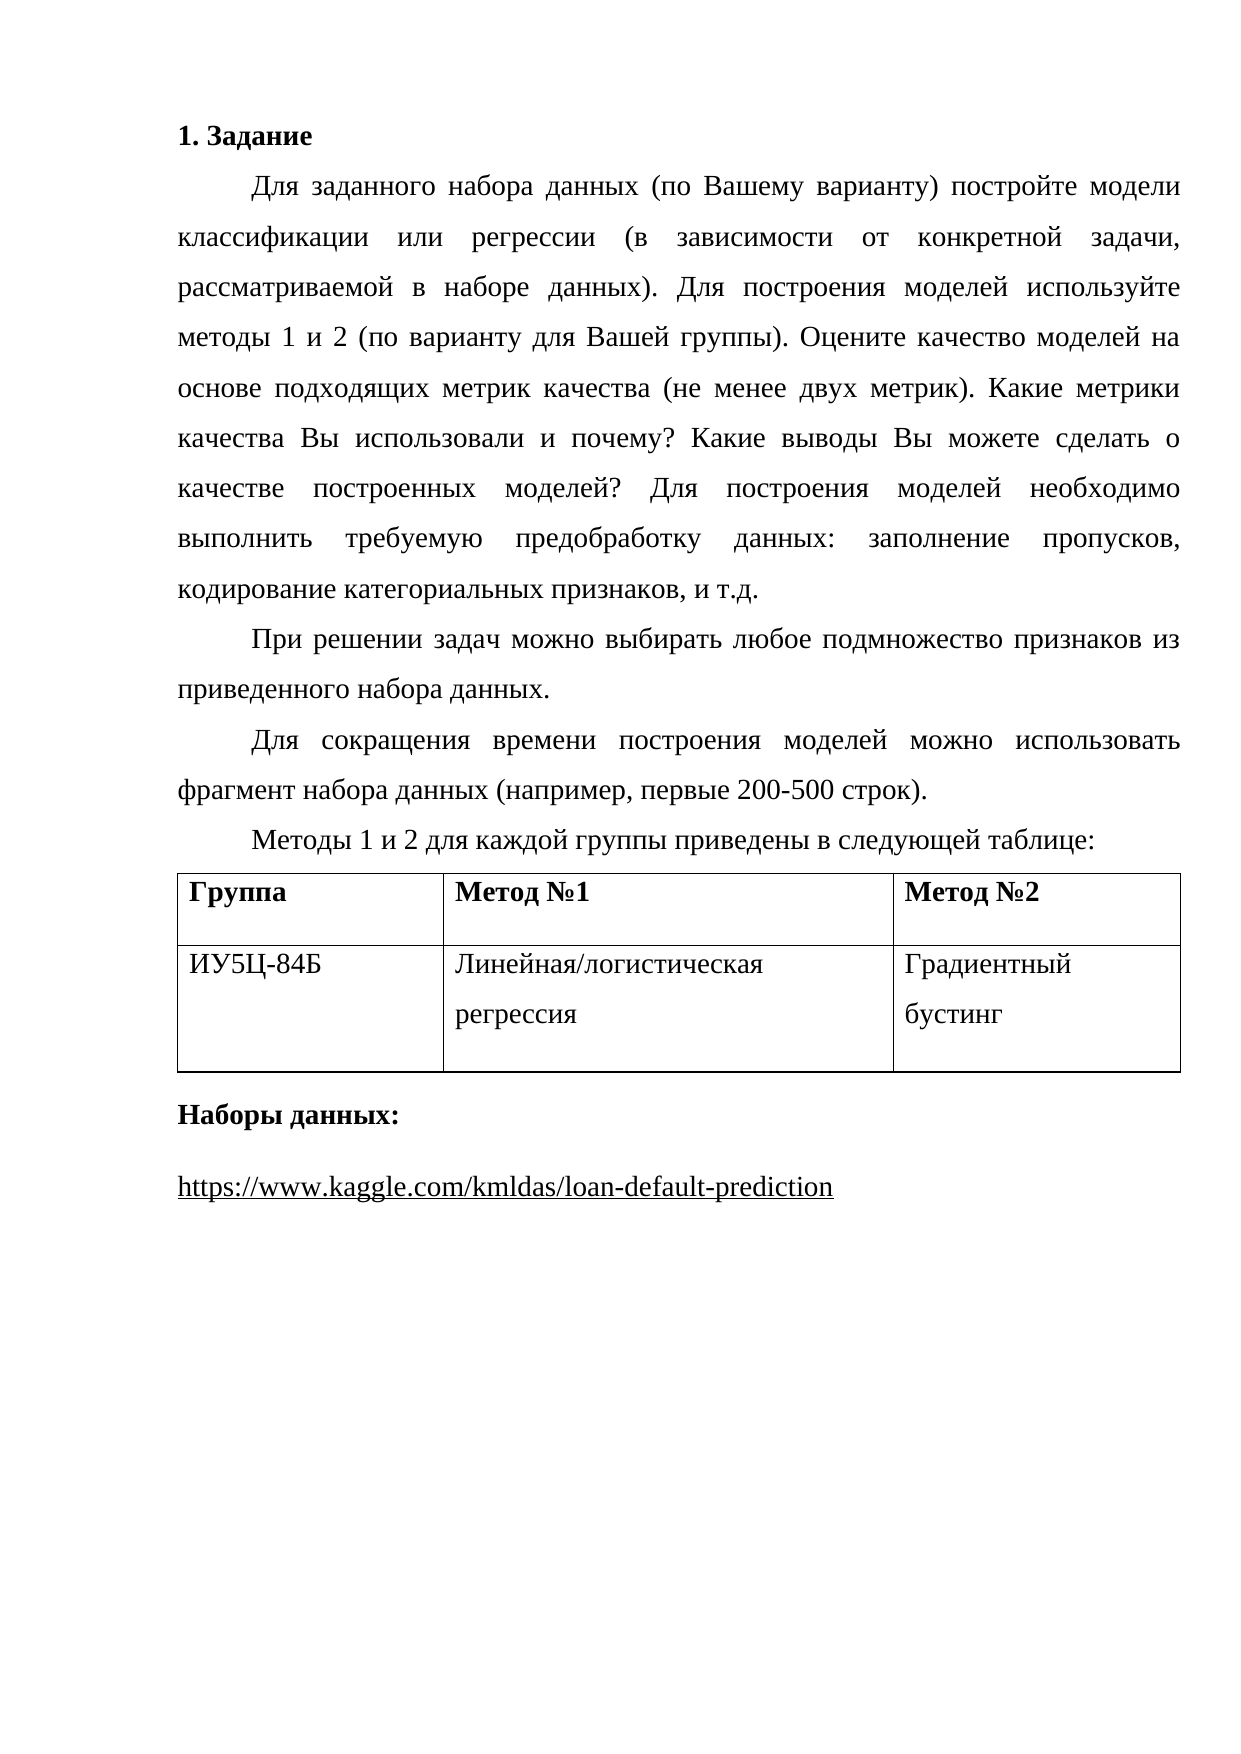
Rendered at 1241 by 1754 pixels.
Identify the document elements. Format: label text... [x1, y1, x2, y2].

table_cell Линейная/логистическая регрессия [444, 946, 893, 1071]
text При решении задач можно выбирать любое подмножество признаков из приведенного набора данных. [177, 621, 1181, 705]
text https://www.kaggle.com/kmldas/loan-default-prediction [177, 1169, 1181, 1202]
text Наборы данных: [177, 1097, 1181, 1131]
text Для сокращения времени построения моделей можно использовать фрагмент набора данных (например, первые 200-500 строк). [177, 722, 1181, 806]
table_cell ИУ5Ц-84Б [178, 946, 443, 1071]
subtitle 1. Задание [177, 118, 1181, 152]
table_cell Градиентный бустинг [894, 946, 1180, 1071]
table_header Метод №1 [444, 874, 893, 945]
table_header Метод №2 [894, 874, 1180, 945]
table_header Группа [178, 874, 443, 945]
text Для заданного набора данных (по Вашему варианту) постройте модели классификации или регрессии (в зависимости от конкретной задачи, рассматриваемой в наборе данных). Для построения моделей используйте методы 1 и 2 (по варианту для Вашей группы). Оцените качество моделей на основе подходящих метрик качества (не менее двух метрик). Какие метрики качества Вы использовали и почему? Какие выводы Вы можете сделать о качестве построенных моделей? Для построения моделей необходимо выполнить требуемую предобработку данных: заполнение пропусков, кодирование категориальных признаков, и т.д. [177, 168, 1181, 604]
text Методы 1 и 2 для каждой группы приведены в следующей таблице: [177, 822, 1181, 856]
